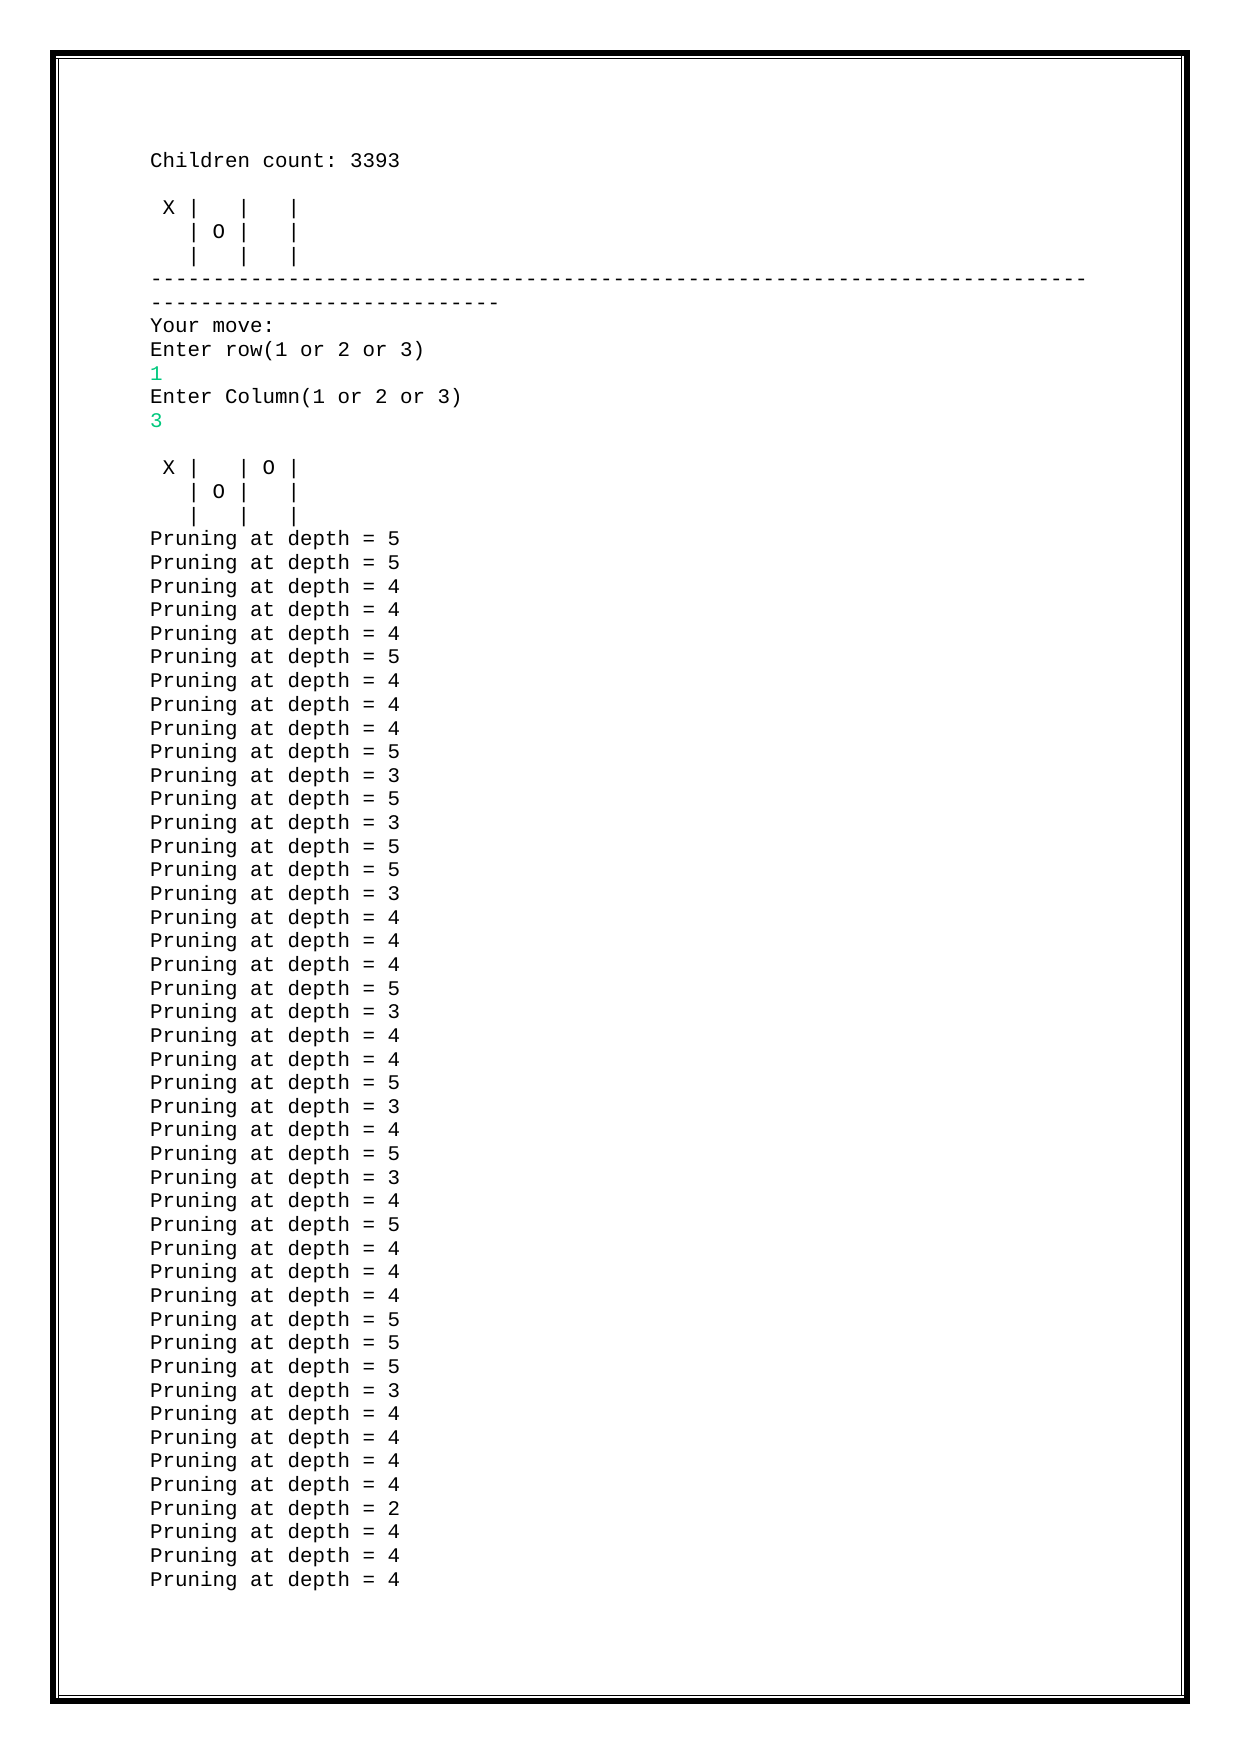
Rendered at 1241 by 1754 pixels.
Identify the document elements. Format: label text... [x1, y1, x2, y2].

text Pruning at depth = 3 [150, 1096, 1090, 1119]
text Enter Column(1 or 2 or 3) [150, 386, 1090, 410]
text Pruning at depth = 5 [150, 1214, 1090, 1238]
text Pruning at depth = 4 [150, 954, 1090, 978]
text Pruning at depth = 4 [150, 1521, 1090, 1545]
text Pruning at depth = 4 [150, 576, 1090, 599]
text Pruning at depth = 5 [150, 647, 1090, 670]
text Pruning at depth = 5 [150, 978, 1090, 1001]
text Pruning at depth = 4 [150, 623, 1090, 647]
text Pruning at depth = 5 [150, 1356, 1090, 1379]
text Pruning at depth = 4 [150, 1238, 1090, 1261]
text Pruning at depth = 5 [150, 741, 1090, 765]
text Pruning at depth = 4 [150, 599, 1090, 623]
text Children count: 3393 [150, 150, 1090, 174]
text Pruning at depth = 5 [150, 836, 1090, 859]
text Pruning at depth = 4 [150, 1474, 1090, 1498]
text Pruning at depth = 4 [150, 1190, 1090, 1214]
text Pruning at depth = 4 [150, 1048, 1090, 1072]
text Pruning at depth = 3 [150, 1167, 1090, 1190]
text ------------------------------------------------------------------------------------------------------- [150, 268, 1090, 316]
text Pruning at depth = 4 [150, 1119, 1090, 1143]
text Pruning at depth = 2 [150, 1498, 1090, 1521]
text Pruning at depth = 3 [150, 1001, 1090, 1025]
text Pruning at depth = 5 [150, 528, 1090, 552]
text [150, 1569, 1090, 1592]
text Your move: [150, 316, 1090, 339]
text Pruning at depth = 5 [150, 1072, 1090, 1096]
text Pruning at depth = 4 [150, 1285, 1090, 1309]
text 3 [150, 410, 1090, 434]
text Pruning at depth = 4 [150, 1025, 1090, 1048]
text Pruning at depth = 3 [150, 883, 1090, 907]
text Pruning at depth = 3 [150, 765, 1090, 788]
text 1 [150, 363, 1090, 386]
text Pruning at depth = 3 [150, 1379, 1090, 1403]
text X | | O | [150, 457, 1090, 481]
text Pruning at depth = 5 [150, 1332, 1090, 1356]
text Pruning at depth = 4 [150, 1403, 1090, 1427]
text X | | | [150, 197, 1090, 221]
text Pruning at depth = 4 [150, 930, 1090, 954]
text Enter row(1 or 2 or 3) [150, 339, 1090, 363]
text Pruning at depth = 5 [150, 1309, 1090, 1332]
text | O | | [150, 481, 1090, 505]
text Pruning at depth = 4 [150, 1261, 1090, 1285]
text | | | [150, 505, 1090, 528]
text Pruning at depth = 4 [150, 717, 1090, 741]
text Pruning at depth = 4 [150, 1451, 1090, 1474]
text | O | | [150, 221, 1090, 244]
text | | | [150, 244, 1090, 268]
text Pruning at depth = 5 [150, 552, 1090, 576]
text Pruning at depth = 4 [150, 1427, 1090, 1451]
text Pruning at depth = 4 [150, 907, 1090, 930]
text Pruning at depth = 4 [150, 670, 1090, 694]
text Pruning at depth = 3 [150, 812, 1090, 836]
text Pruning at depth = 5 [150, 1143, 1090, 1167]
text Pruning at depth = 4 [150, 1545, 1090, 1569]
text Pruning at depth = 5 [150, 859, 1090, 883]
text Pruning at depth = 5 [150, 788, 1090, 812]
text Pruning at depth = 4 [150, 694, 1090, 717]
